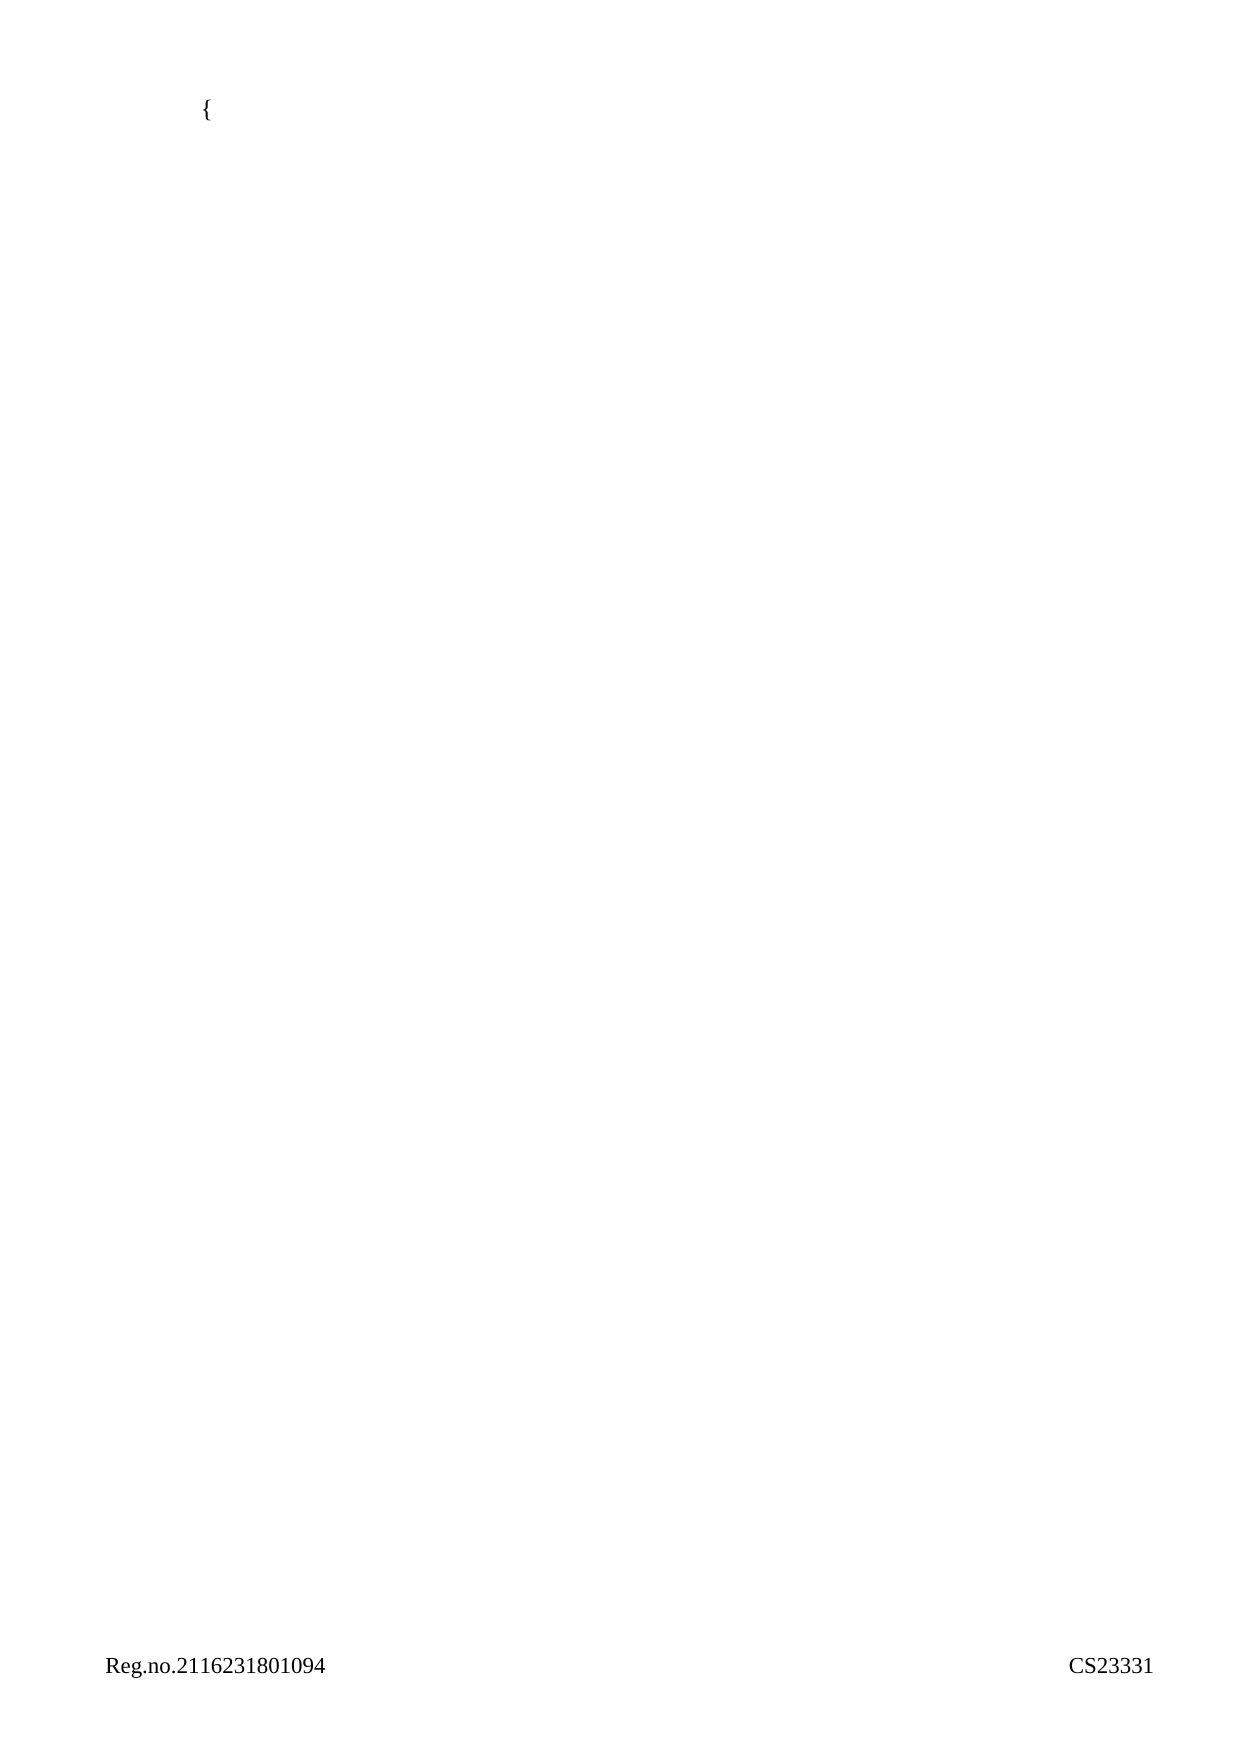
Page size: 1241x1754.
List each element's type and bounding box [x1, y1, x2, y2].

text [176, 94, 459, 122]
